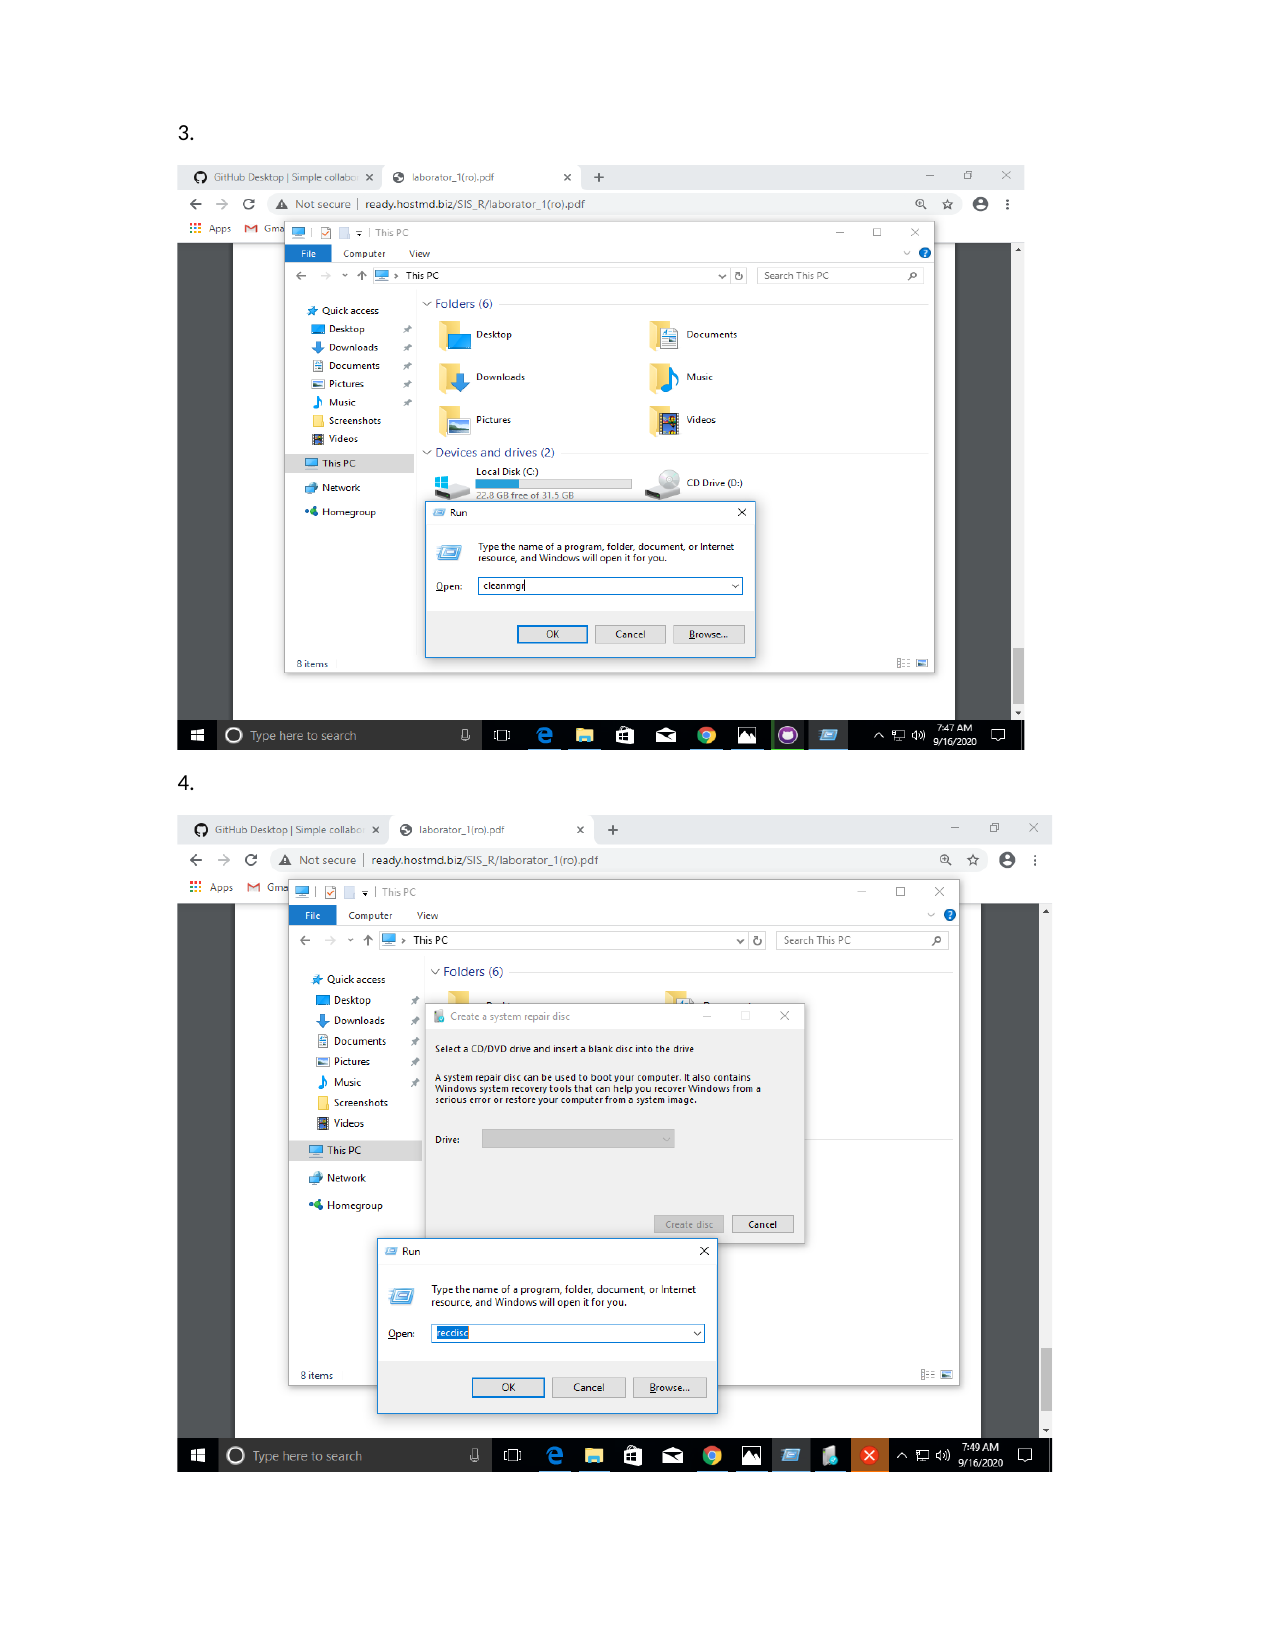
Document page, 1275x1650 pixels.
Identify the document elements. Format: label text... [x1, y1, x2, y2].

picture [177, 165, 1025, 750]
text 4. [177, 768, 1186, 796]
text 3. [177, 118, 1186, 146]
picture [177, 815, 1053, 1472]
